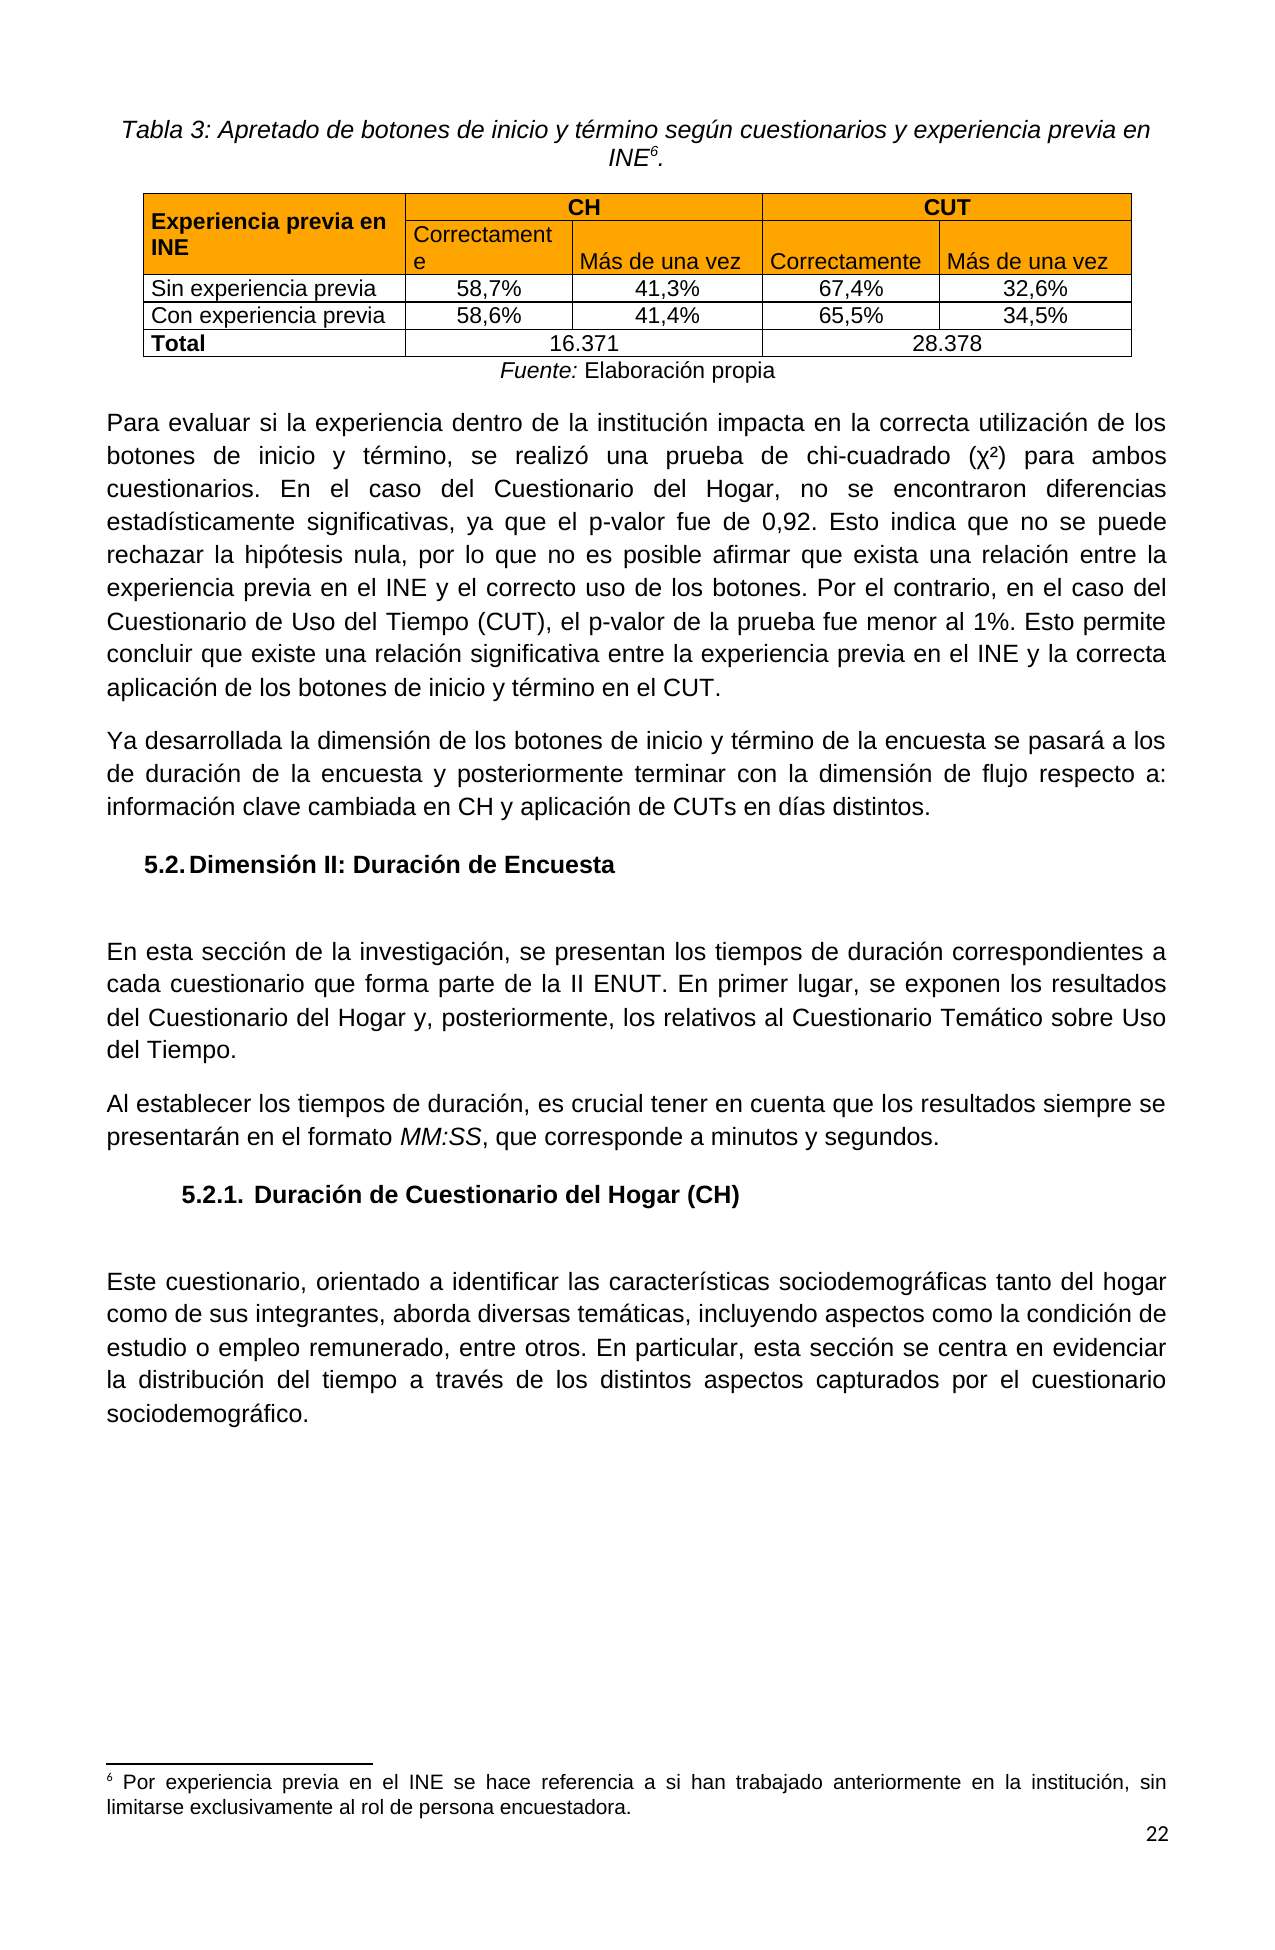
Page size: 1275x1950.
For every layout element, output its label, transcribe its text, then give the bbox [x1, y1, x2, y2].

table_cell Correctamente [406, 221, 572, 274]
text Tabla 3: Apretado de botones de inicio y término según cuestionarios y experiencia previa en INE. [106, 114, 1169, 172]
text Fuente: Elaboración propia [106, 357, 1169, 384]
subtitle Duración de Cuestionario del Hogar (CH) [181, 1180, 1169, 1209]
text Este cuestionario, orientado a identificar las características sociodemográficas tanto del hogar como de sus integrantes, aborda diversas temáticas, incluyendo aspectos como la condición de estudio o empleo remunerado, entre otros. En particular, esta sección se centra en evidenciar la distribución del tiempo a través de los distintos aspectos capturados por el cuestionario sociodemográfico. [106, 1266, 1169, 1427]
table_cell Sin experiencia previa [144, 275, 405, 301]
table_cell Más de una vez [573, 221, 762, 274]
table_cell 58,6% [406, 303, 572, 329]
text Al establecer los tiempos de duración, es crucial tener en cuenta que los resultados siempre se presentarán en el formato MM:SS, que corresponde a minutos y segundos. [106, 1089, 1169, 1151]
table_cell Correctamente [763, 221, 939, 274]
table_cell Más de una vez [940, 221, 1131, 274]
table_cell 41,3% [573, 275, 762, 301]
table_cell 41,4% [573, 303, 762, 329]
table_cell 28.378 [763, 330, 1131, 356]
table_cell 58,7% [406, 275, 572, 301]
table_cell 32,6% [940, 275, 1131, 301]
subtitle Dimensión II: Duración de Encuesta [144, 850, 1169, 879]
table_header Experiencia previa en INE [144, 194, 405, 274]
table_cell Con experiencia previa [144, 303, 405, 329]
text Ya desarrollada la dimensión de los botones de inicio y término de la encuesta se pasará a los de duración de la encuesta y posteriormente terminar con la dimensión de flujo respecto a: información clave cambiada en CH y aplicación de CUTs en días distintos. [106, 726, 1169, 821]
table_cell Total [144, 330, 405, 356]
table_cell 34,5% [940, 303, 1131, 329]
table_header CH [406, 194, 762, 220]
text Para evaluar si la experiencia dentro de la institución impacta en la correcta utilización de los botones de inicio y término, se realizó una prueba de chi-cuadrado (χ²) para ambos cuestionarios. En el caso del Cuestionario del Hogar, no se encontraron diferencias estadísticamente significativas, ya que el p-valor fue de 0,92. Esto indica que no se puede rechazar la hipótesis nula, por lo que no es posible afirmar que exista una relación entre la experiencia previa en el INE y el correcto uso de los botones. Por el contrario, en el caso del Cuestionario de Uso del Tiempo (CUT), el p-valor de la prueba fue menor al 1%. Esto permite concluir que existe una relación significativa entre la experiencia previa en el INE y la correcta aplicación de los botones de inicio y término en el CUT. [106, 408, 1169, 701]
table_cell 16.371 [406, 330, 762, 356]
text En esta sección de la investigación, se presentan los tiempos de duración correspondientes a cada cuestionario que forma parte de la II ENUT. En primer lugar, se exponen los resultados del Cuestionario del Hogar y, posteriormente, los relativos al Cuestionario Temático sobre Uso del Tiempo. [106, 936, 1169, 1064]
table_cell 65,5% [763, 303, 939, 329]
table_header CUT [763, 194, 1131, 220]
table_cell 67,4% [763, 275, 939, 301]
